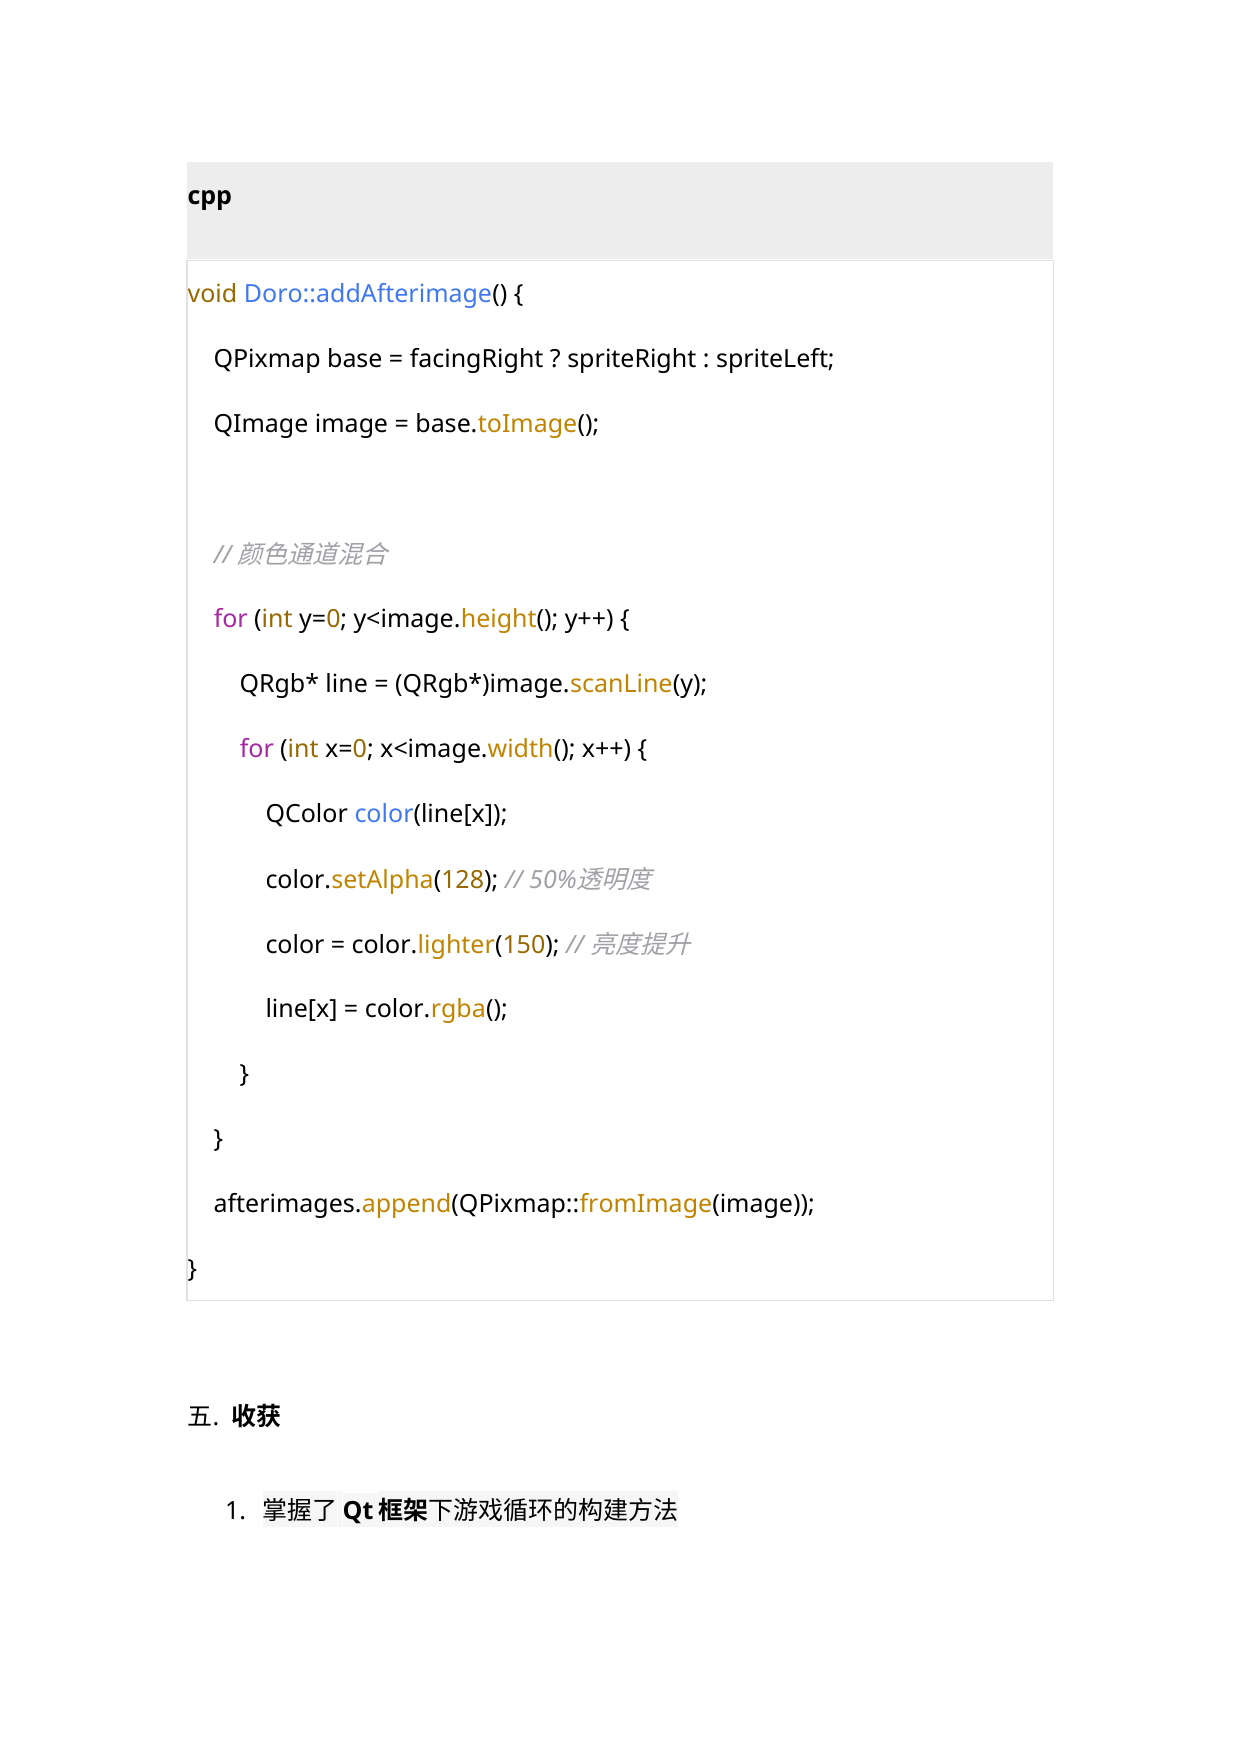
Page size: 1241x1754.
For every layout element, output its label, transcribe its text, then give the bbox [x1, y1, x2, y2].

text void Doro::addAfterimage() { [188, 261, 1053, 325]
text afterimages.append(QPixmap::fromImage(image)); [188, 1170, 1053, 1234]
text } [188, 1040, 1053, 1105]
text QPixmap base = facingRight ? spriteRight : spriteLeft; [188, 325, 1053, 390]
text } [188, 1105, 1053, 1170]
text } [188, 1234, 1053, 1300]
text for (int x=0; x<image.width(); x++) { [188, 715, 1053, 780]
list 收获 [187, 1382, 1053, 1447]
list ​掌握了Qt框架下游戏循环的构建方法 [225, 1476, 1053, 1541]
text QColor color(line[x]); [188, 780, 1053, 845]
text QImage image = base.toImage(); [188, 390, 1053, 455]
text color.setAlpha(128); // 50%透明度 [188, 845, 1053, 910]
text line[x] = color.rgba(); [188, 975, 1053, 1040]
text color = color.lighter(150); // 亮度提升 [188, 910, 1053, 975]
text // 颜色通道混合 [188, 520, 1053, 585]
text QRgb* line = (QRgb*)image.scanLine(y); [188, 650, 1053, 715]
text cpp [187, 162, 1053, 227]
text for (int y=0; y<image.height(); y++) { [188, 585, 1053, 650]
